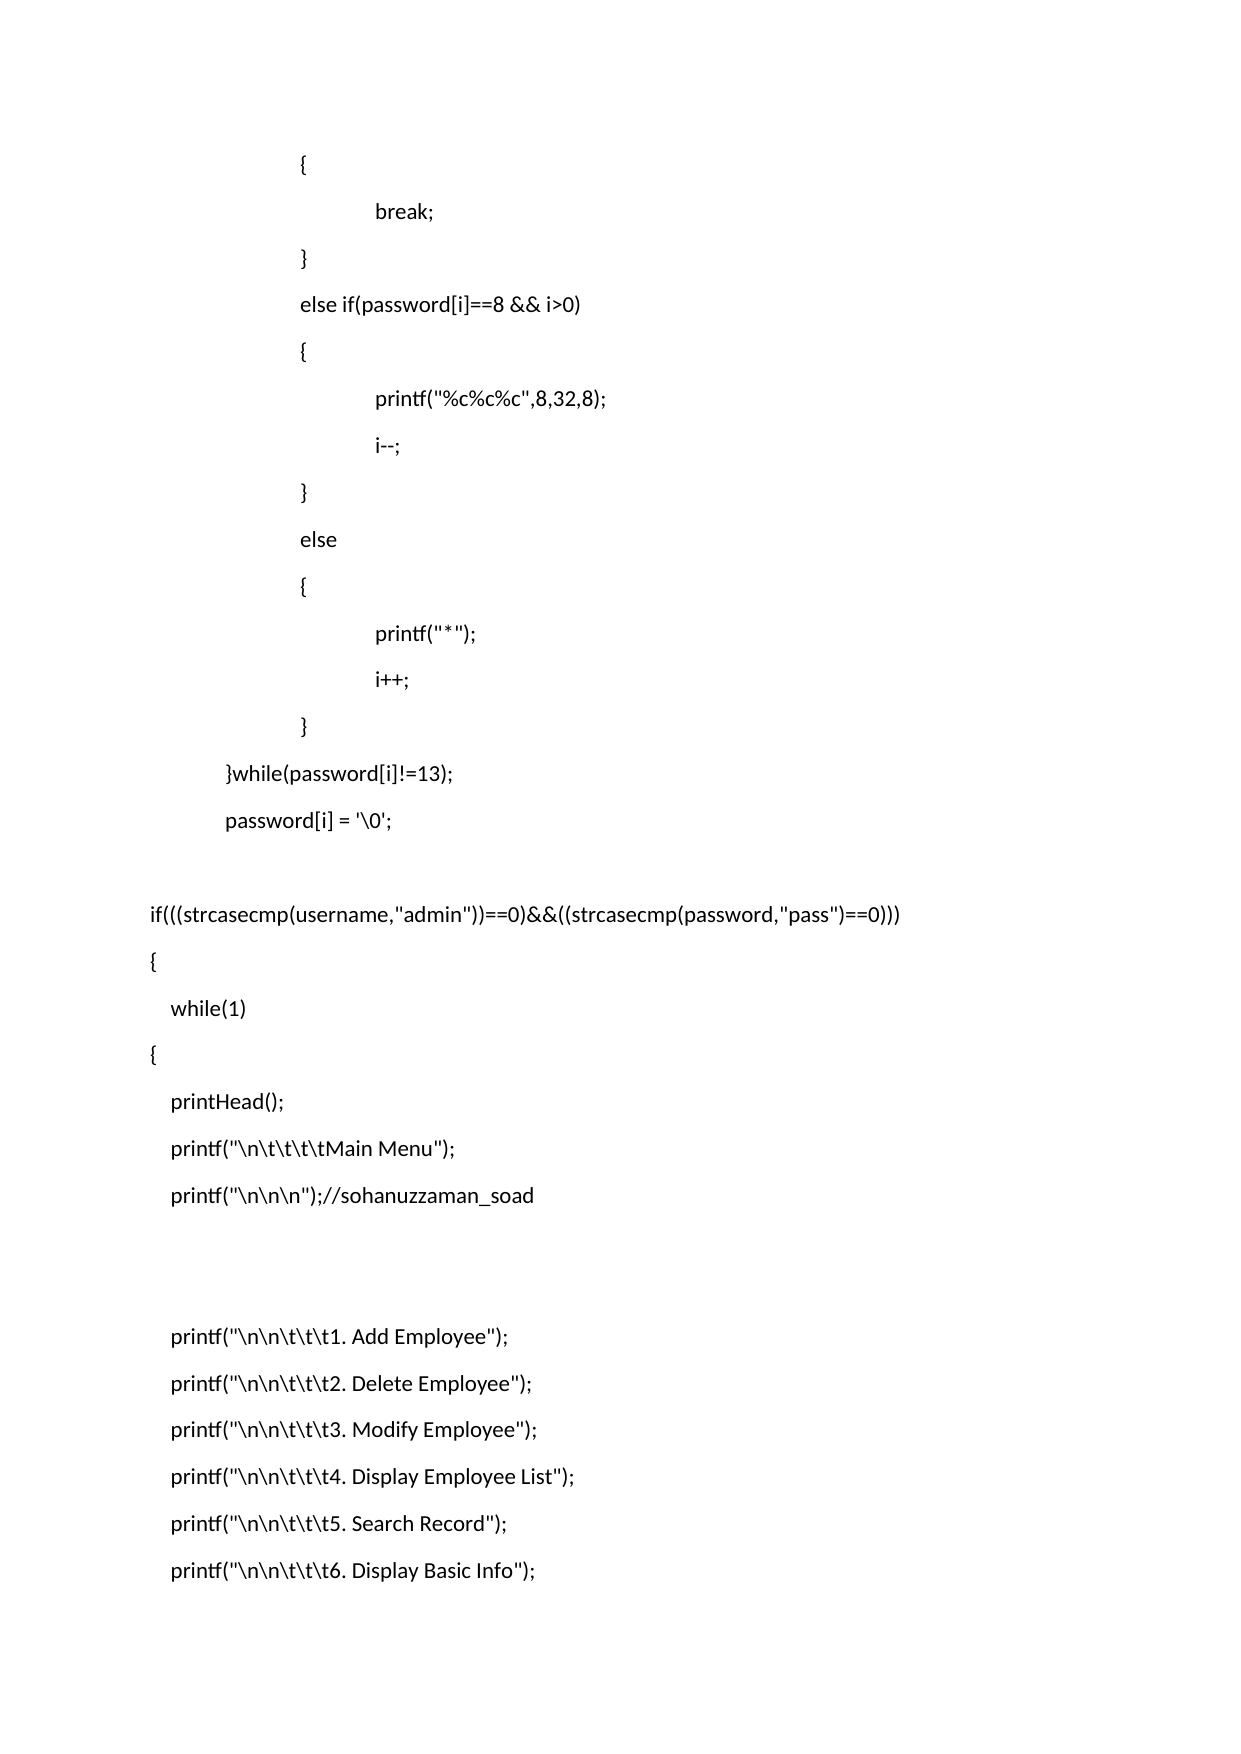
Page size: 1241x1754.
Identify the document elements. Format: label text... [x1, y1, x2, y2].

text printf("\n\n\t\t\t3. Modify Employee"); [150, 1416, 1090, 1444]
text } [150, 244, 1090, 272]
text { [150, 1041, 1090, 1069]
text { [150, 337, 1090, 366]
text break; [150, 197, 1090, 225]
text }while(password[i]!=13); [150, 759, 1090, 787]
text } [150, 478, 1090, 506]
text printf("\n\n\t\t\t5. Search Record"); [150, 1509, 1090, 1537]
text printf("*"); [150, 619, 1090, 647]
text { [150, 150, 1090, 178]
text } [150, 712, 1090, 741]
text printf("%c%c%c",8,32,8); [150, 384, 1090, 412]
text printf("\n\t\t\t\tMain Menu"); [150, 1134, 1090, 1162]
text i++; [150, 666, 1090, 694]
text printf("\n\n\t\t\t4. Display Employee List"); [150, 1462, 1090, 1491]
text while(1) [150, 994, 1090, 1022]
text else if(password[i]==8 && i>0) [150, 291, 1090, 319]
text printf("\n\n\t\t\t1. Add Employee"); [150, 1322, 1090, 1350]
text else [150, 525, 1090, 553]
text printHead(); [150, 1087, 1090, 1116]
text i--; [150, 431, 1090, 459]
text { [150, 947, 1090, 975]
text printf("\n\n\t\t\t6. Display Basic Info"); [150, 1556, 1090, 1584]
text { [150, 572, 1090, 600]
text printf("\n\n\n");//sohanuzzaman_soad [150, 1181, 1090, 1209]
text if(((strcasecmp(username,"admin"))==0)&&((strcasecmp(password,"pass")==0))) [150, 900, 1090, 928]
text password[i] = '\0'; [150, 806, 1090, 834]
text printf("\n\n\t\t\t2. Delete Employee"); [150, 1369, 1090, 1397]
